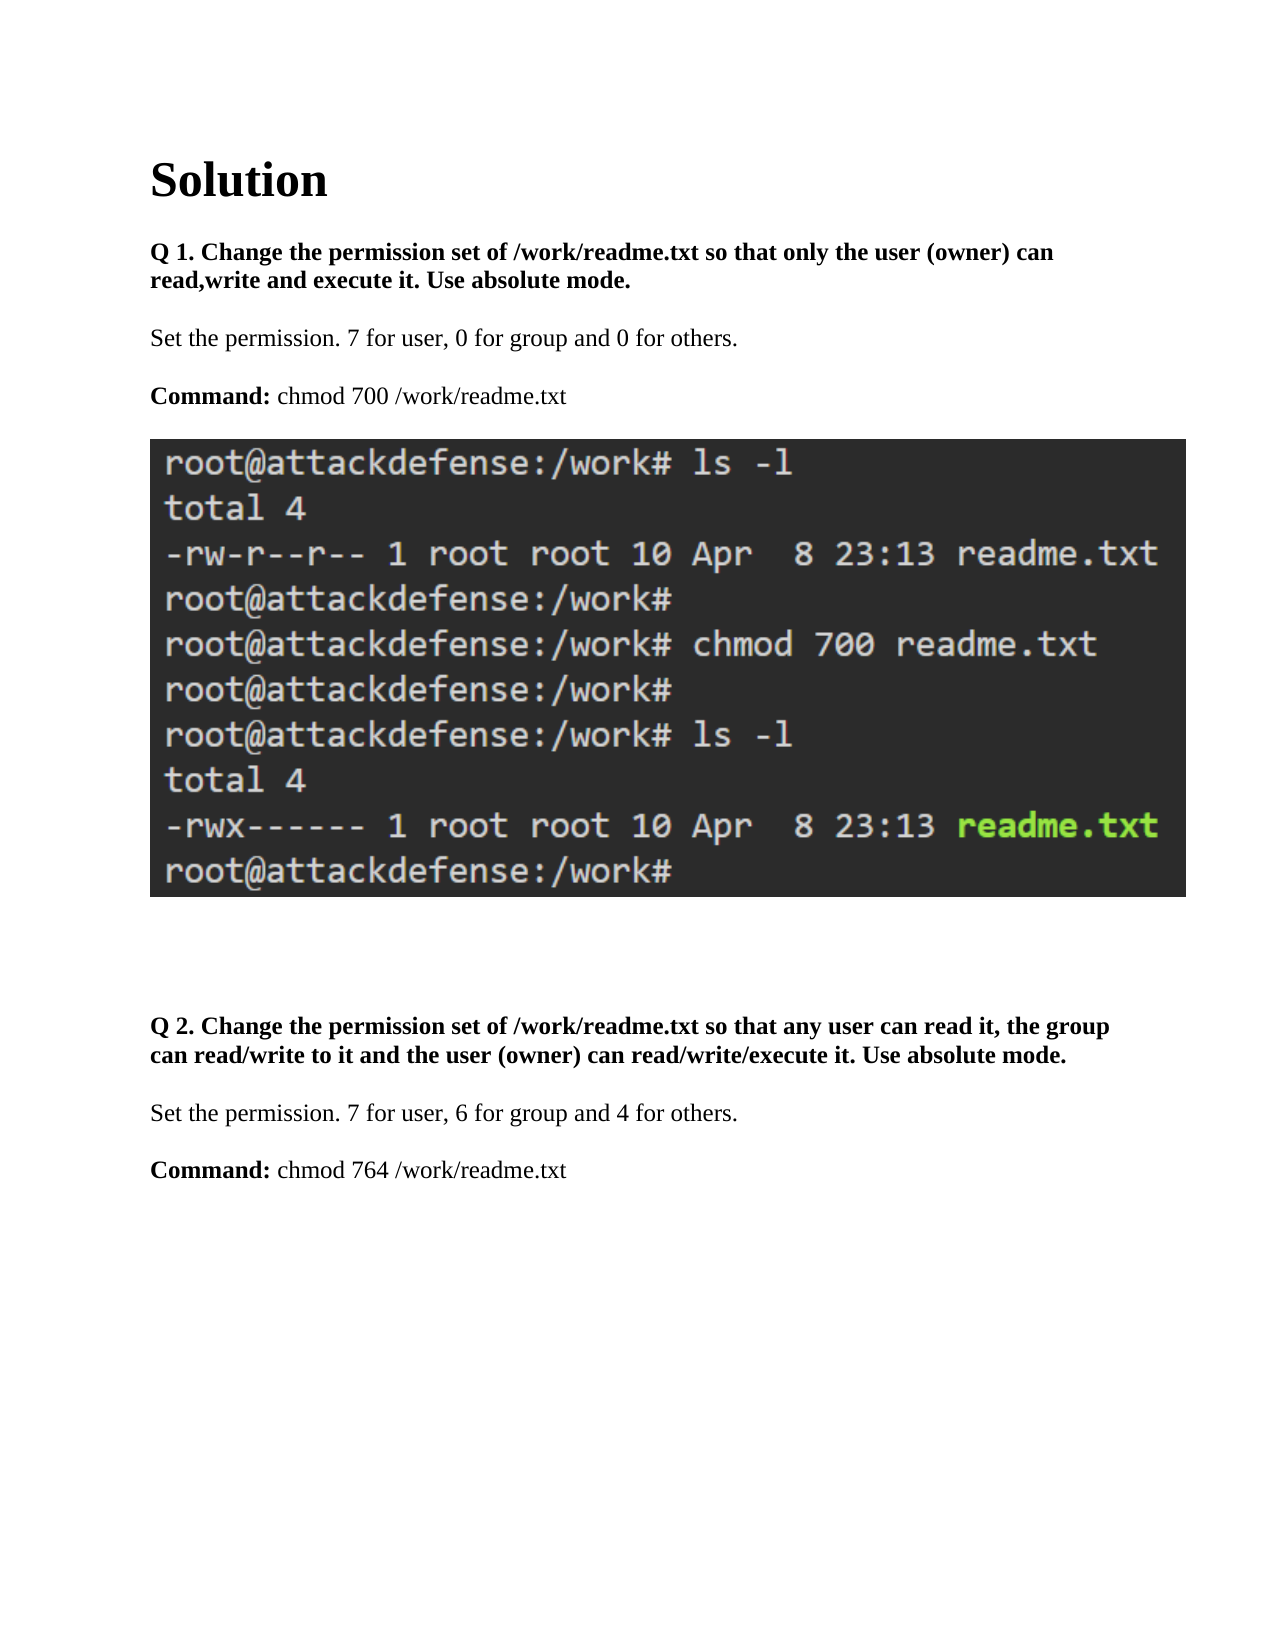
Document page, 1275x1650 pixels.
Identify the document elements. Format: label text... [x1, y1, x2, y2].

text Solution [150, 150, 1125, 207]
text Set the permission. 7 for user, 0 for group and 0 for others. [150, 323, 1125, 352]
text Q 2. Change the permission set of /work/readme.txt so that any user can read it, the group can read/write to it and the user (owner) can read/write/execute it. Use absolute mode. [150, 1011, 1125, 1068]
text Command: chmod 764 /work/readme.txt [150, 1156, 1125, 1184]
picture [150, 439, 1186, 897]
text Command: chmod 700 /work/readme.txt [150, 381, 1125, 410]
text Set the permission. 7 for user, 6 for group and 4 for others. [150, 1098, 1125, 1126]
text Q 1. Change the permission set of /work/readme.txt so that only the user (owner) can read,write and execute it. Use absolute mode. [150, 237, 1125, 294]
